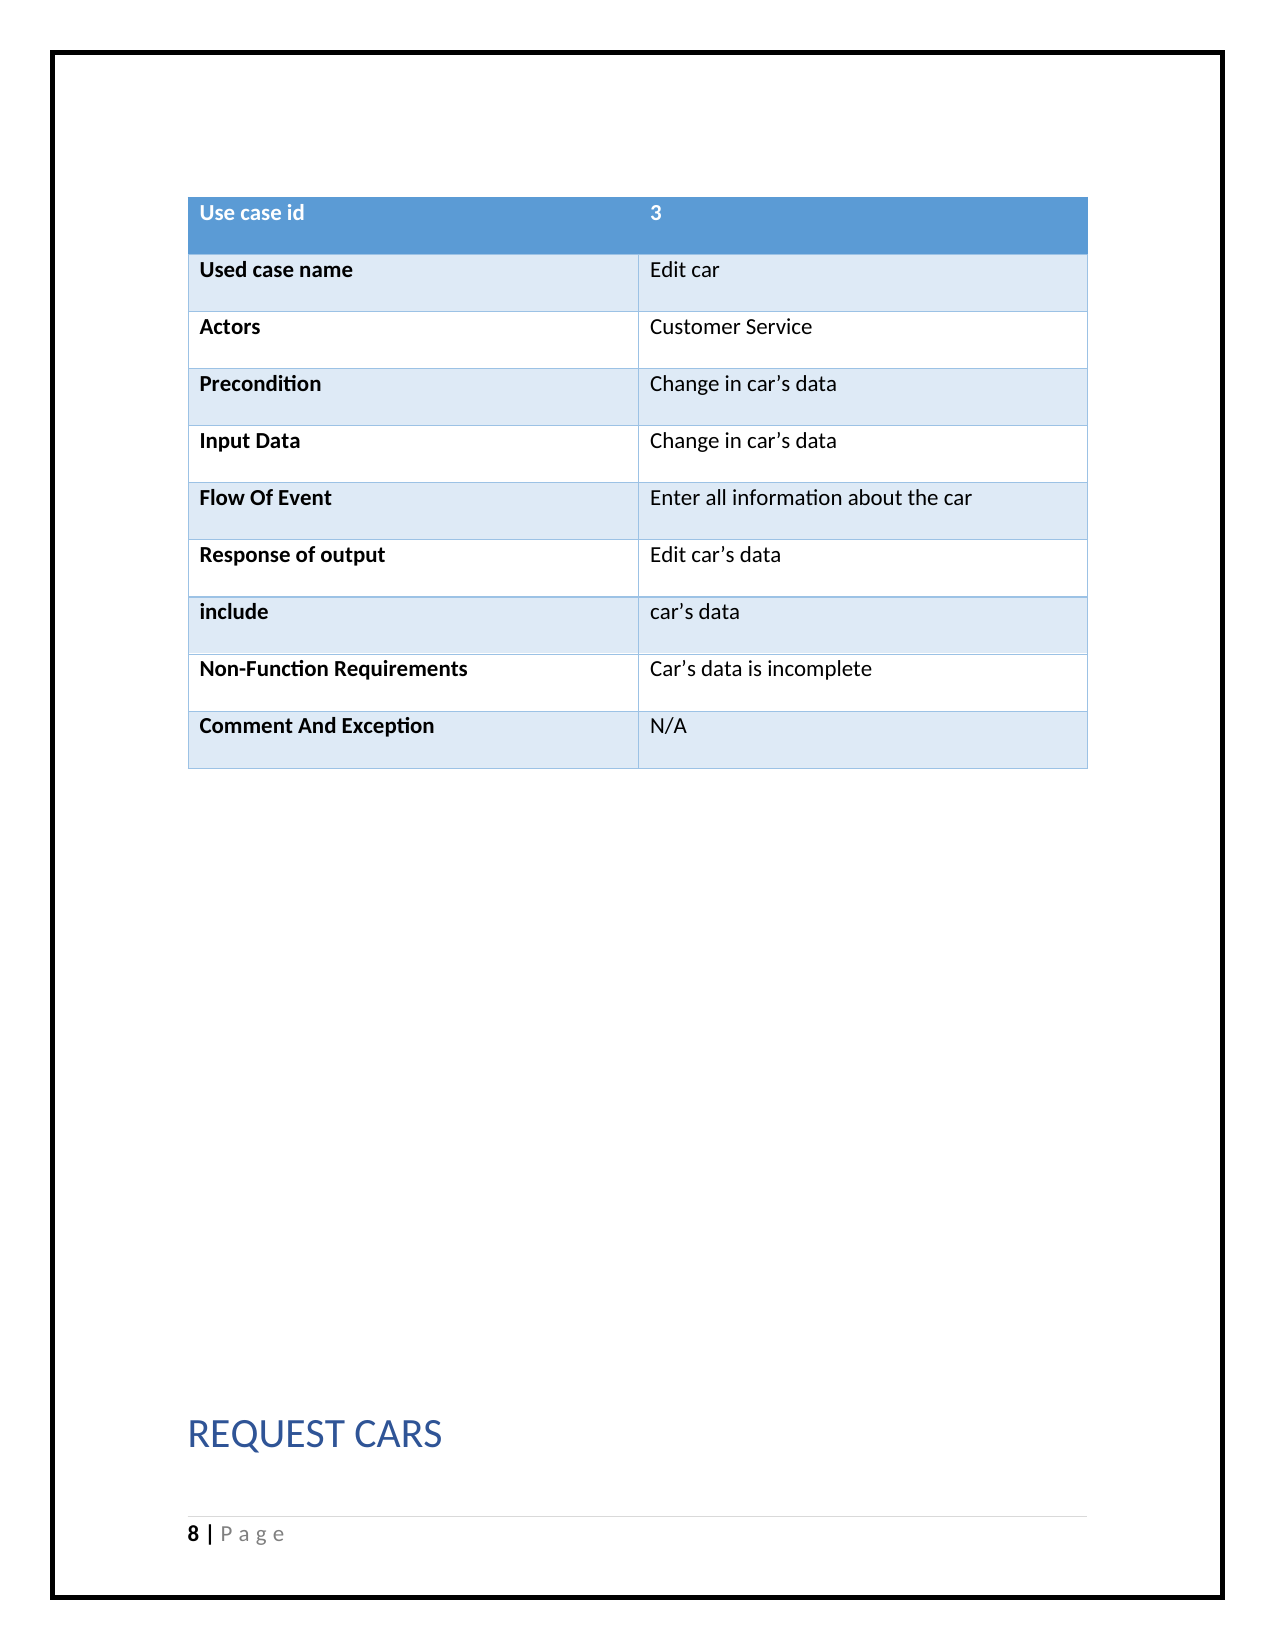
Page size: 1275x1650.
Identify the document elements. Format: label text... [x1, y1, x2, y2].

table_cell Precondition [189, 369, 638, 425]
table_cell Input Data [189, 426, 638, 482]
table_cell include [189, 598, 638, 653]
table_cell Response of output [189, 540, 638, 596]
text REQUEST CARS [187, 1407, 1087, 1458]
table_cell Flow Of Event [189, 483, 638, 539]
table_cell car’s data [639, 598, 1087, 653]
table_cell Comment And Exception [189, 712, 638, 768]
table_cell Non-Function Requirements [189, 655, 638, 711]
table_cell Edit car [639, 255, 1087, 311]
table_header 3 [639, 198, 1087, 254]
table_cell Actors [189, 312, 638, 368]
table_header Use case id [189, 198, 638, 254]
table_cell Car’s data is incomplete [639, 655, 1087, 711]
table_cell Enter all information about the car [639, 483, 1087, 539]
table_cell Change in car’s data [639, 426, 1087, 482]
table_cell Customer Service [639, 312, 1087, 368]
table_cell Used case name [189, 255, 638, 311]
table_cell N/A [639, 712, 1087, 768]
table_cell Change in car’s data [639, 369, 1087, 425]
table_cell Edit car’s data [639, 540, 1087, 596]
